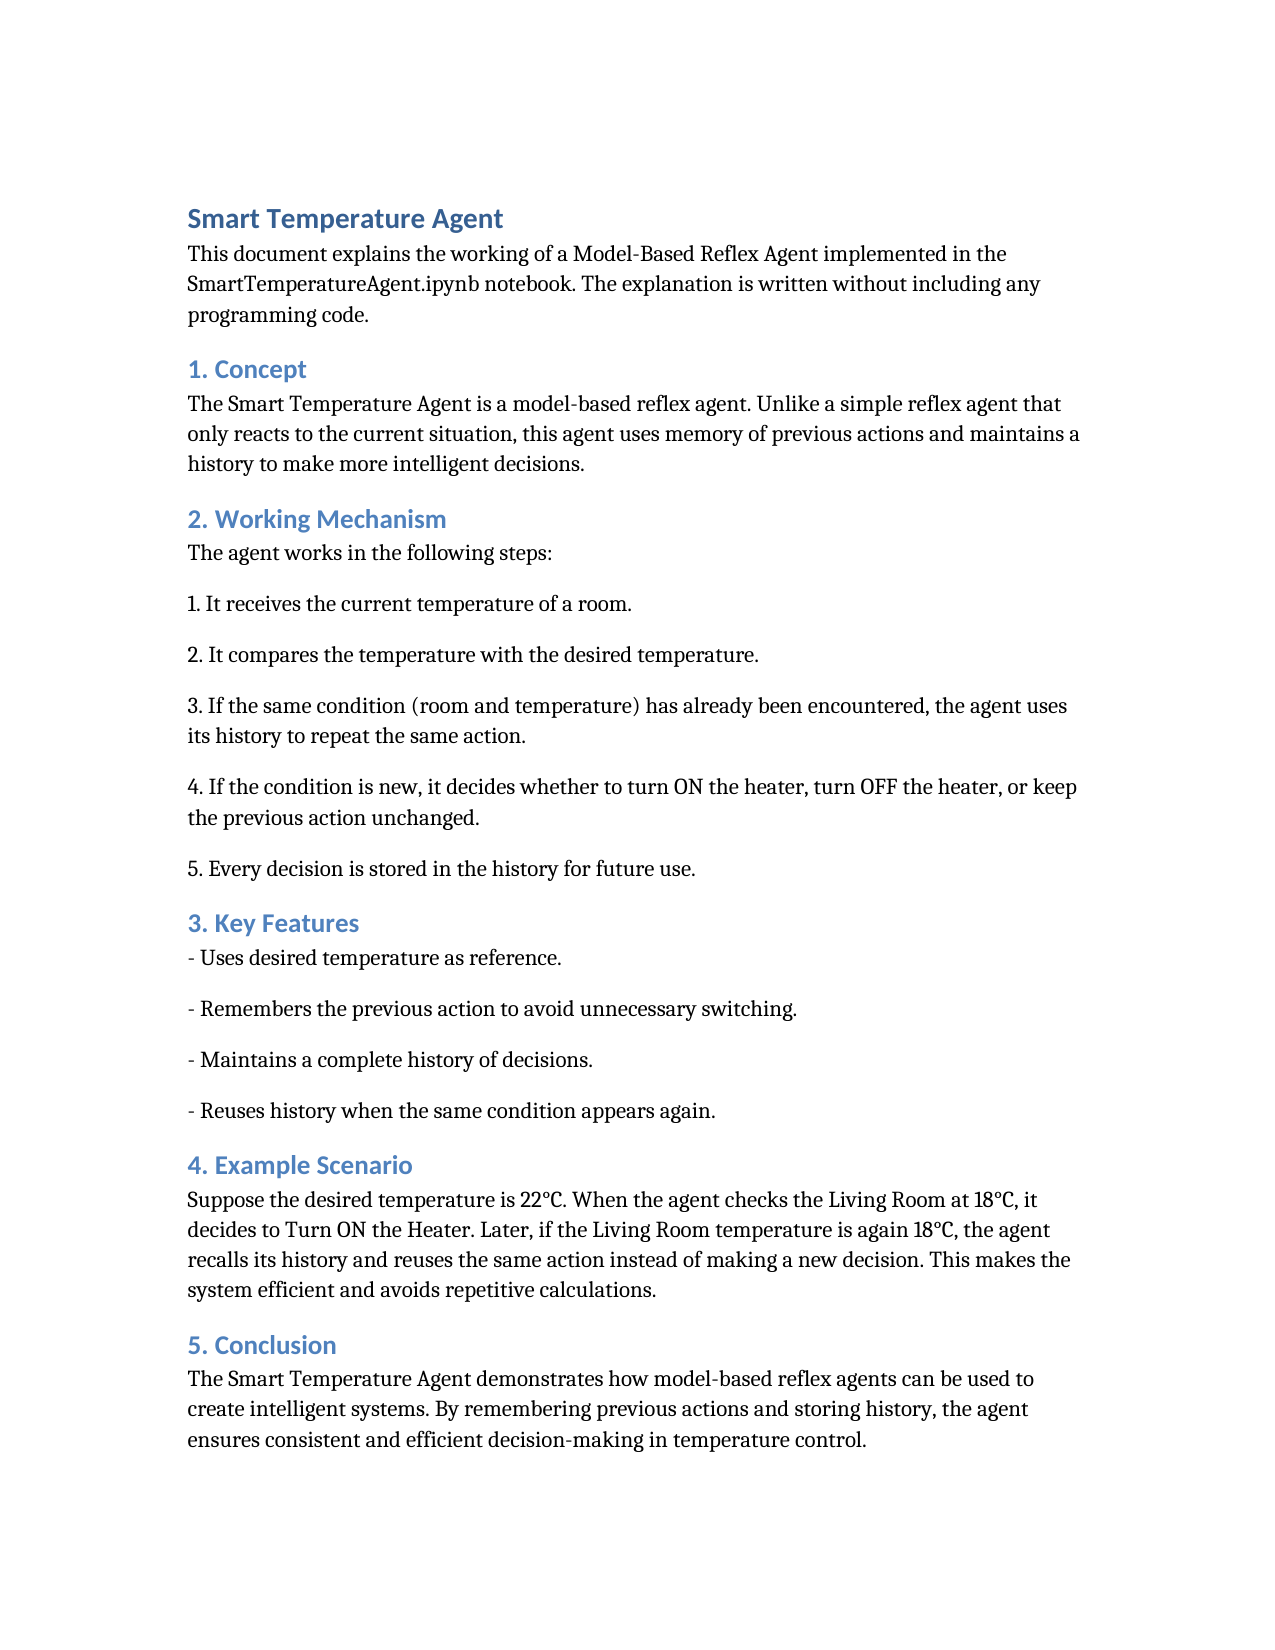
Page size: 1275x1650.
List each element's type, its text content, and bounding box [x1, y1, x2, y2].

subtitle 2. Working Mechanism [187, 502, 1087, 535]
text - Remembers the previous action to avoid unnecessary switching. [187, 995, 1087, 1022]
text - Uses desired temperature as reference. [187, 944, 1087, 971]
subtitle 4. Example Scenario [187, 1148, 1087, 1181]
text Suppose the desired temperature is 22°C. When the agent checks the Living Room at 18°C, it decides to Turn ON the Heater. Later, if the Living Room temperature is again 18°C, the agent recalls its history and reuses the same action instead of making a new decision. This makes the system efficient and avoids repetitive calculations. [187, 1186, 1087, 1303]
text 5. Every decision is stored in the history for future use. [187, 855, 1087, 882]
subtitle Smart Temperature Agent [187, 200, 1087, 236]
text - Maintains a complete history of decisions. [187, 1046, 1087, 1073]
subtitle 5. Conclusion [187, 1328, 1087, 1361]
text 1. It receives the current temperature of a room. [187, 591, 1087, 617]
text This document explains the working of a Model-Based Reflex Agent implemented in the SmartTemperatureAgent.ipynb notebook. The explanation is written without including any programming code. [187, 241, 1087, 328]
text 2. It compares the temperature with the desired temperature. [187, 642, 1087, 668]
text 4. If the condition is new, it decides whether to turn ON the heater, turn OFF the heater, or keep the previous action unchanged. [187, 774, 1087, 831]
text The Smart Temperature Agent is a model-based reflex agent. Unlike a simple reflex agent that only reacts to the current situation, this agent uses memory of previous actions and maintains a history to make more intelligent decisions. [187, 390, 1087, 477]
text The Smart Temperature Agent demonstrates how model-based reflex agents can be used to create intelligent systems. By remembering previous actions and storing history, the agent ensures consistent and efficient decision-making in temperature control. [187, 1366, 1087, 1453]
subtitle 3. Key Features [187, 906, 1087, 939]
subtitle 1. Concept [187, 352, 1087, 385]
text - Reuses history when the same condition appears again. [187, 1097, 1087, 1124]
text 3. If the same condition (room and temperature) has already been encountered, the agent uses its history to repeat the same action. [187, 693, 1087, 749]
text The agent works in the following steps: [187, 540, 1087, 566]
